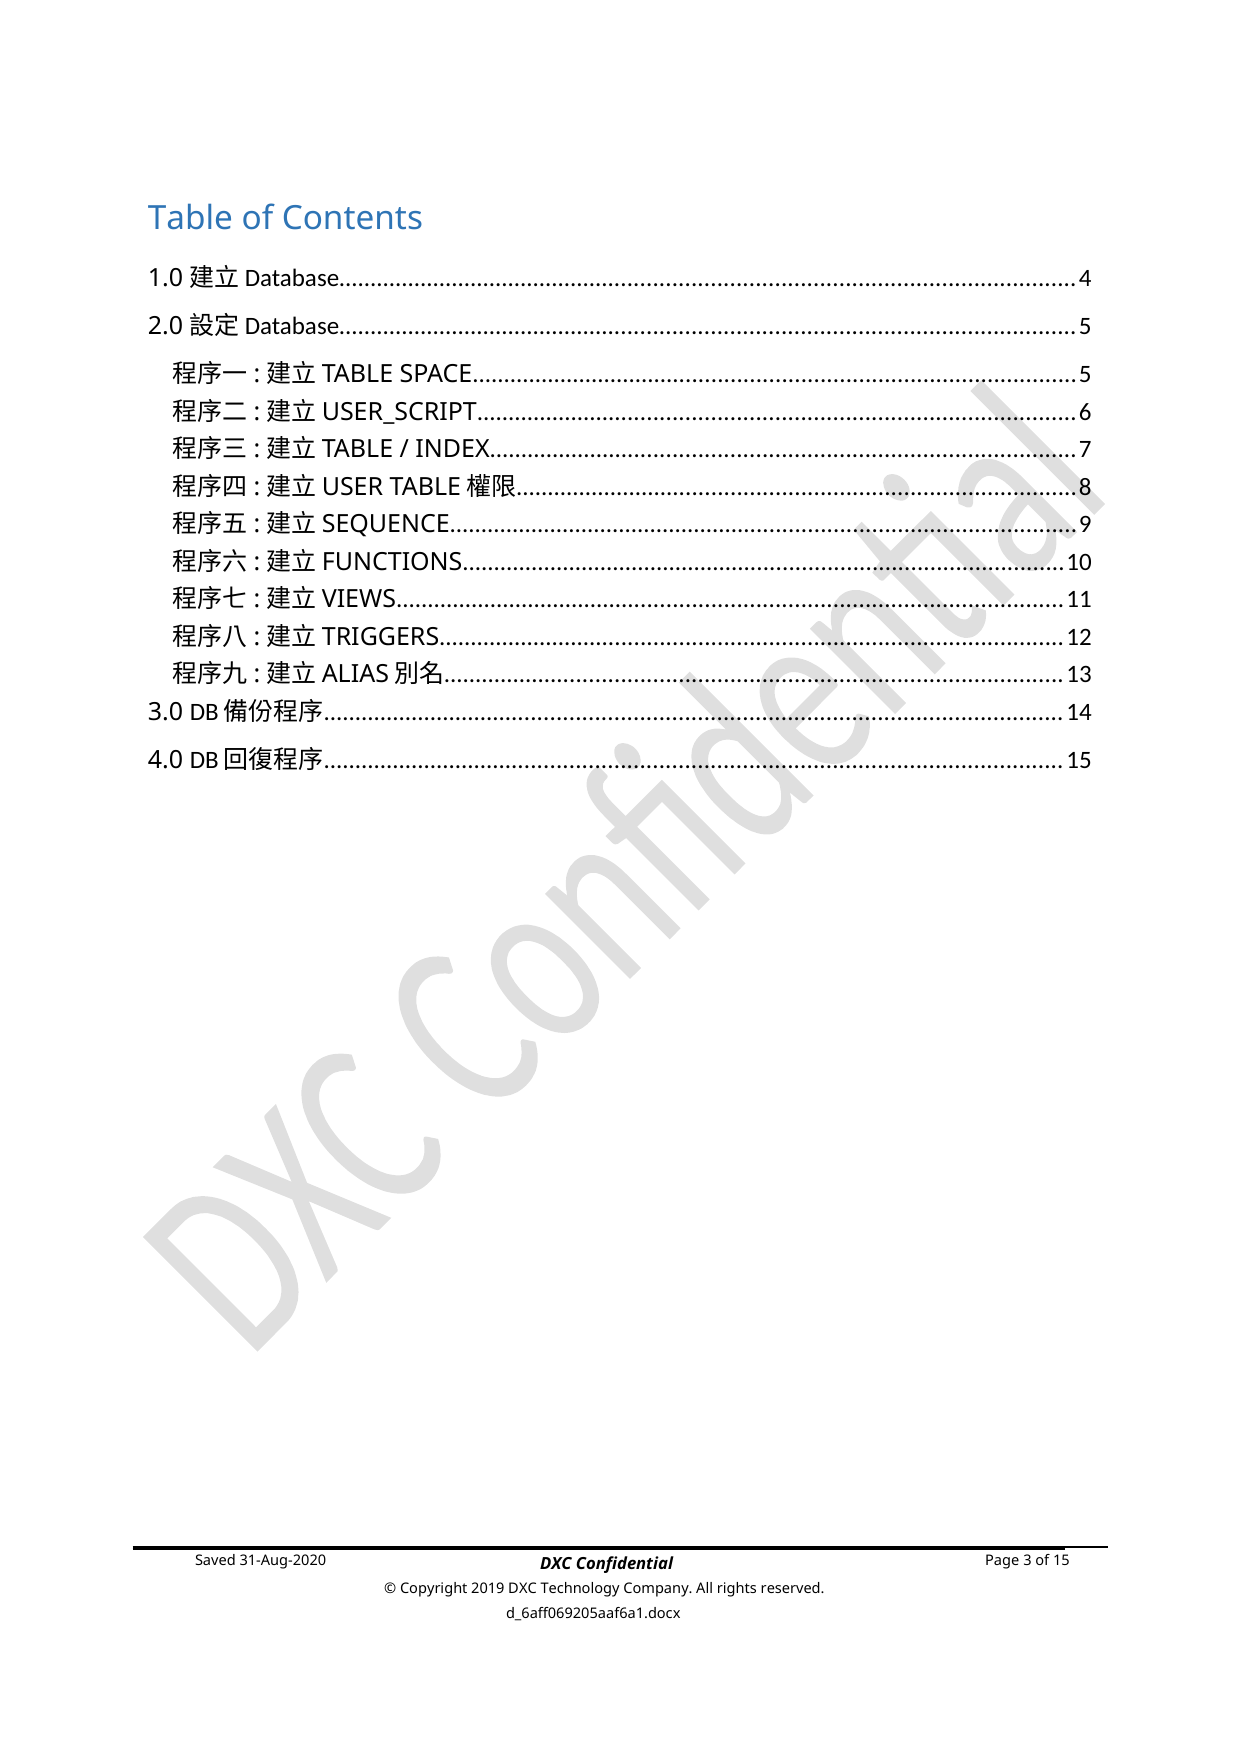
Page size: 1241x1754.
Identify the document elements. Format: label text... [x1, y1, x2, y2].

text 程序三 : 建立TABLE / INDEX 7 [173, 428, 1092, 466]
text 3.0 DB備份程序 14 [148, 691, 1092, 728]
text 程序八 : 建立TRIGGERS 12 [173, 616, 1092, 653]
text 程序二 : 建立USER_SCRIPT 6 [173, 391, 1092, 428]
text 程序五 : 建立SEQUENCE 9 [173, 503, 1092, 541]
text 程序一 : 建立TABLE SPACE 5 [173, 353, 1092, 391]
text 2.0 設定Database 5 [148, 305, 1092, 343]
text 程序九 : 建立ALIAS別名 13 [173, 653, 1092, 691]
text 程序七 : 建立VIEWS 11 [173, 578, 1092, 616]
text 1.0 建立Database 4 [148, 257, 1092, 295]
text 程序四 : 建立USER TABLE權限 8 [173, 466, 1092, 503]
text 4.0 DB回復程序 15 [148, 738, 1092, 776]
text 程序六 : 建立FUNCTIONS 10 [173, 541, 1092, 578]
subtitle Table of Contents [148, 179, 1092, 254]
